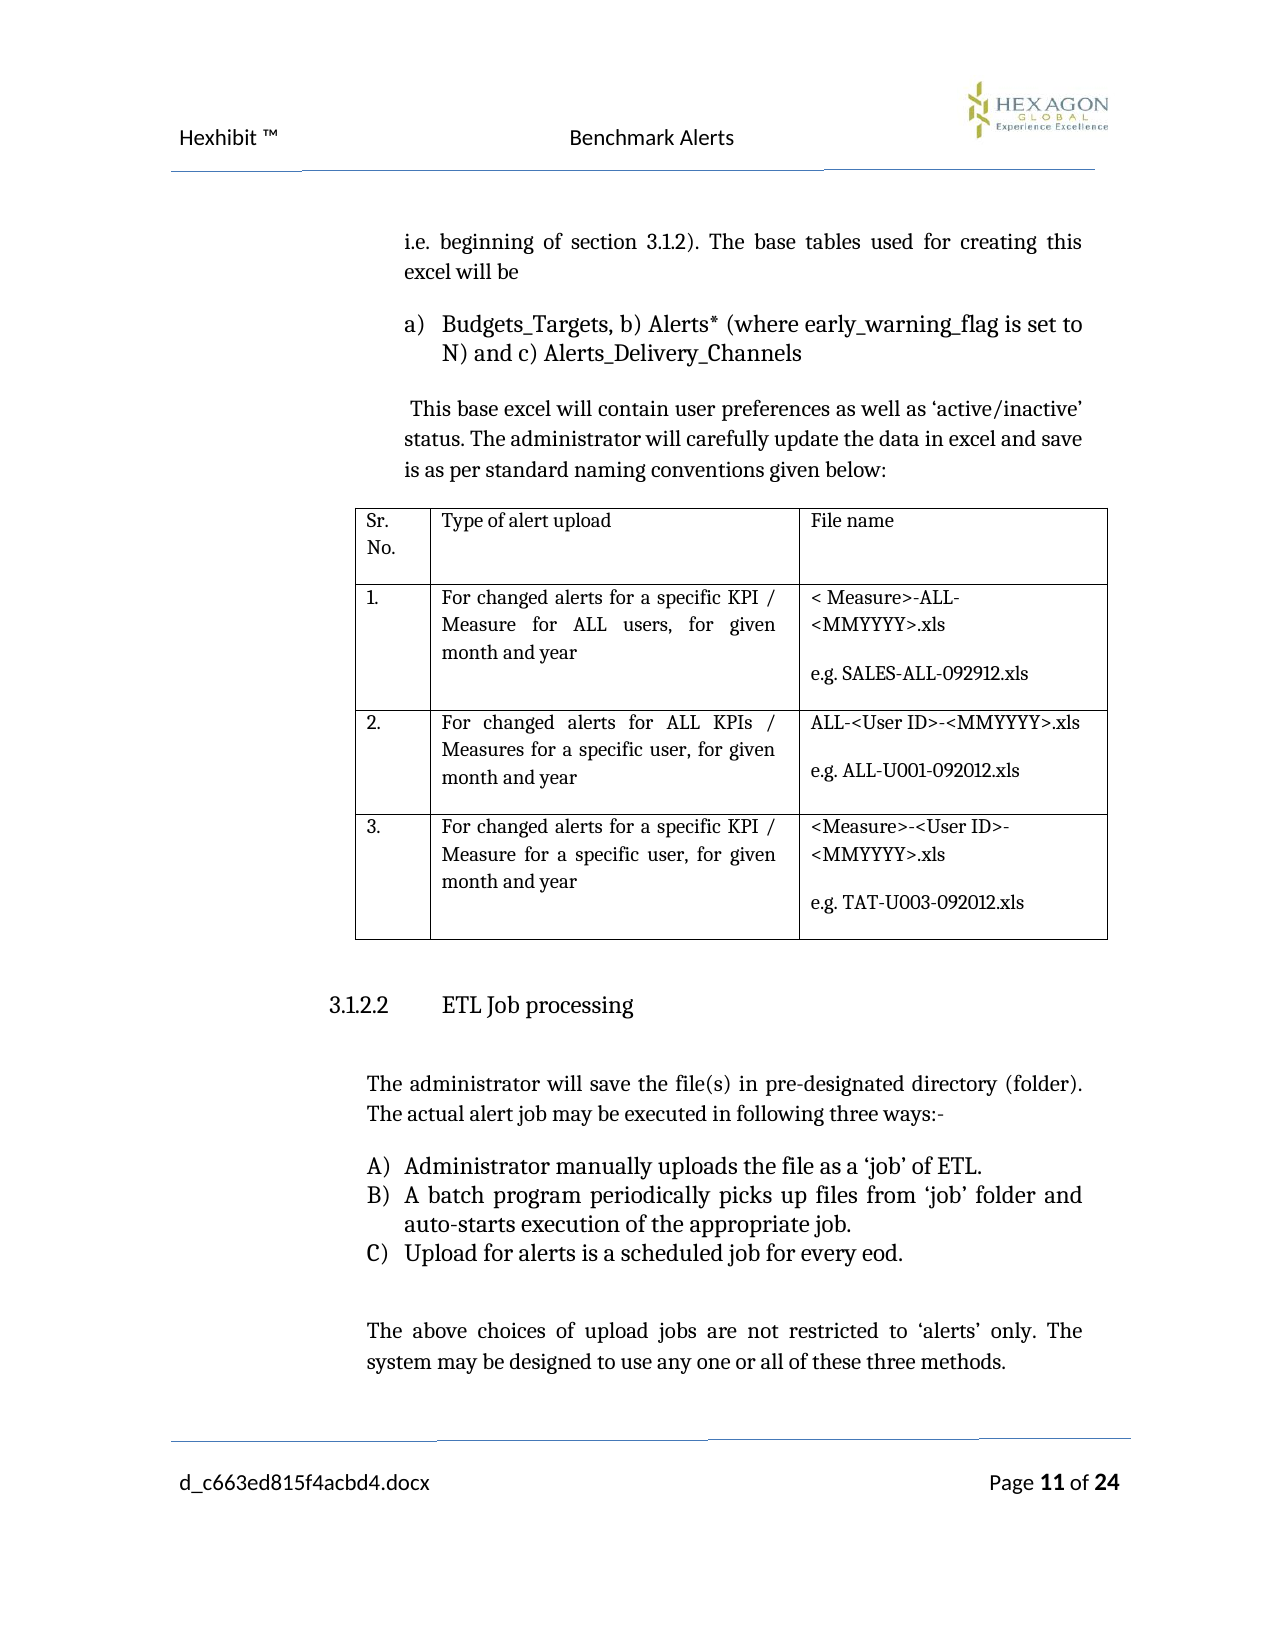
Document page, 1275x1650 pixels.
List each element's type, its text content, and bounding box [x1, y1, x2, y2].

picture [956, 75, 1120, 145]
table_cell For changed alerts for ALL KPIs / Measures for a specific user, for given month and year [431, 711, 799, 814]
table_cell <Measure>-<User ID>-<MMYYYY>.xls e.g. TAT-U003-092012.xls [800, 815, 1107, 939]
table_cell For changed alerts for a specific KPI / Measure for ALL users, for given month and year [431, 585, 799, 709]
list Administrator manually uploads the file as a ‘job’ of ETL. [367, 1152, 1084, 1181]
table_cell 1. [356, 585, 430, 709]
list Budgets_Targets, b) Alerts* (where early_warning_flag is set to N) and c) Alerts_Delivery_Channels [404, 310, 1084, 367]
table_header File name [800, 509, 1107, 584]
table_cell < Measure>-ALL-<MMYYYY>.xls e.g. SALES-ALL-092912.xls [800, 585, 1107, 709]
table_header Sr. No. [356, 509, 430, 584]
text The administrator will save the file(s) in pre-designated directory (folder). The actual alert job may be executed in following three ways:- [367, 1071, 1084, 1127]
table_cell 3. [356, 815, 430, 939]
list A batch program periodically picks up files from ‘job’ folder and auto-starts execution of the appropriate job. [367, 1181, 1084, 1238]
table_header Type of alert upload [431, 509, 799, 584]
list Upload for alerts is a scheduled job for every eod. [367, 1238, 1084, 1267]
table_cell ALL-<User ID>-<MMYYYY>.xls e.g. ALL-U001-092012.xls [800, 711, 1107, 814]
text This base excel will contain user preferences as well as ‘active/inactive’ status. The administrator will carefully update the data in excel and save is as per standard naming conventions given below: [404, 396, 1084, 483]
list ETL Job processing [329, 991, 1084, 1020]
table_cell For changed alerts for a specific KPI / Measure for a specific user, for given month and year [431, 815, 799, 939]
table_cell 2. [356, 711, 430, 814]
text The above choices of upload jobs are not restricted to ‘alerts’ only. The system may be designed to use any one or all of these three methods. [367, 1318, 1084, 1375]
